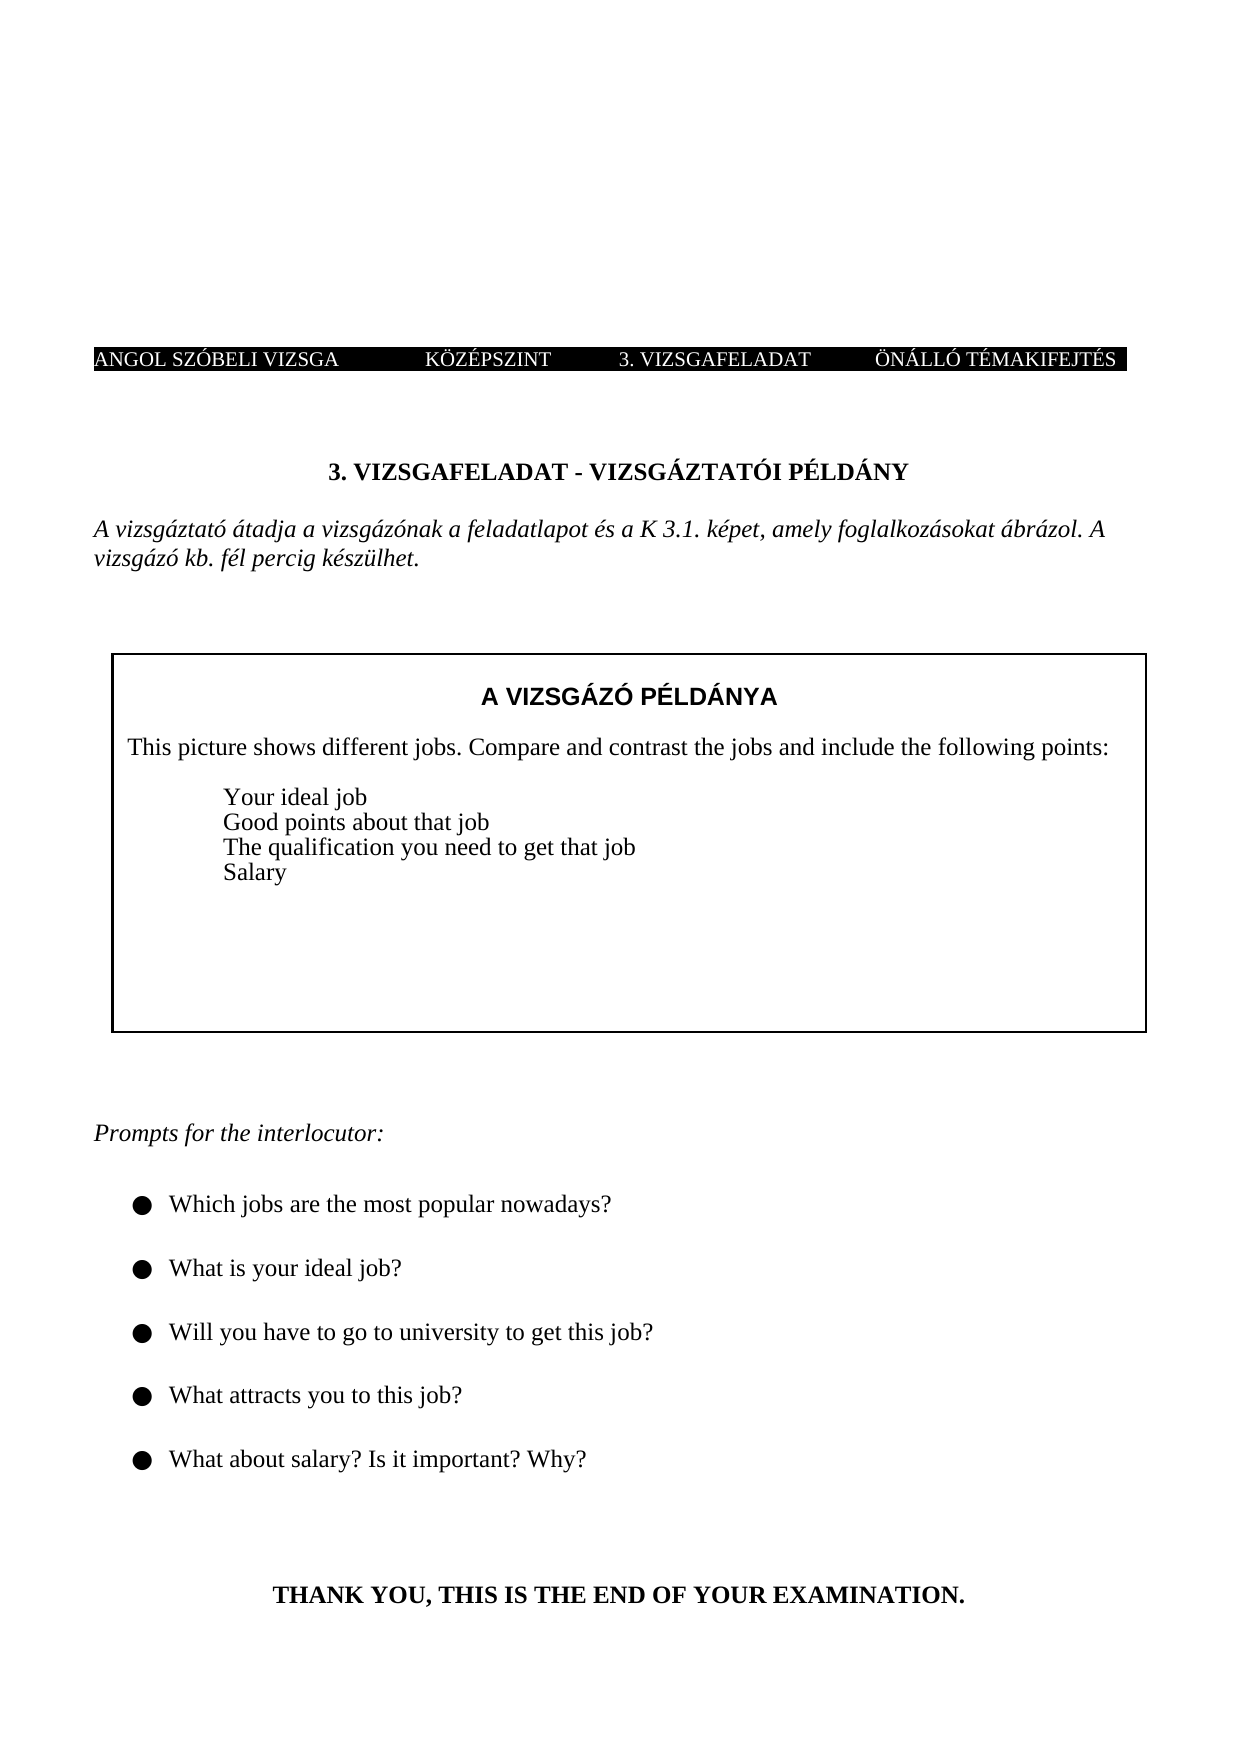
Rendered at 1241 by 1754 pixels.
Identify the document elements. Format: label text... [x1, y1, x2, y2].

list What about salary? Is it important? Why? [131, 1431, 1144, 1482]
text 3. VIZSGAFELADAT - VIZSGÁZTATÓI PÉLDÁNY [94, 457, 1144, 486]
text A vizsgáztató átadja a vizsgázónak a feladatlapot és a K 3.1. képet, amely foglalkozásokat ábrázol. A vizsgázó kb. fél percig készülhet. [94, 514, 1144, 572]
list Will you have to go to university to get this job? [131, 1303, 1144, 1354]
text Prompts for the interlocutor: [94, 1118, 1144, 1147]
list Which jobs are the most popular nowadays? [131, 1176, 1144, 1227]
title ANGOL SZÓBELI VIZSGA KÖZÉPSZINT 3. VIZSGAFELADAT ÖNÁLLÓ TÉMAKIFEJTÉS [94, 347, 1127, 371]
text THANK YOU, THIS IS THE END OF YOUR EXAMINATION. [94, 1581, 1144, 1609]
list What attracts you to this job? [131, 1367, 1144, 1418]
list What is your ideal job? [131, 1239, 1144, 1291]
